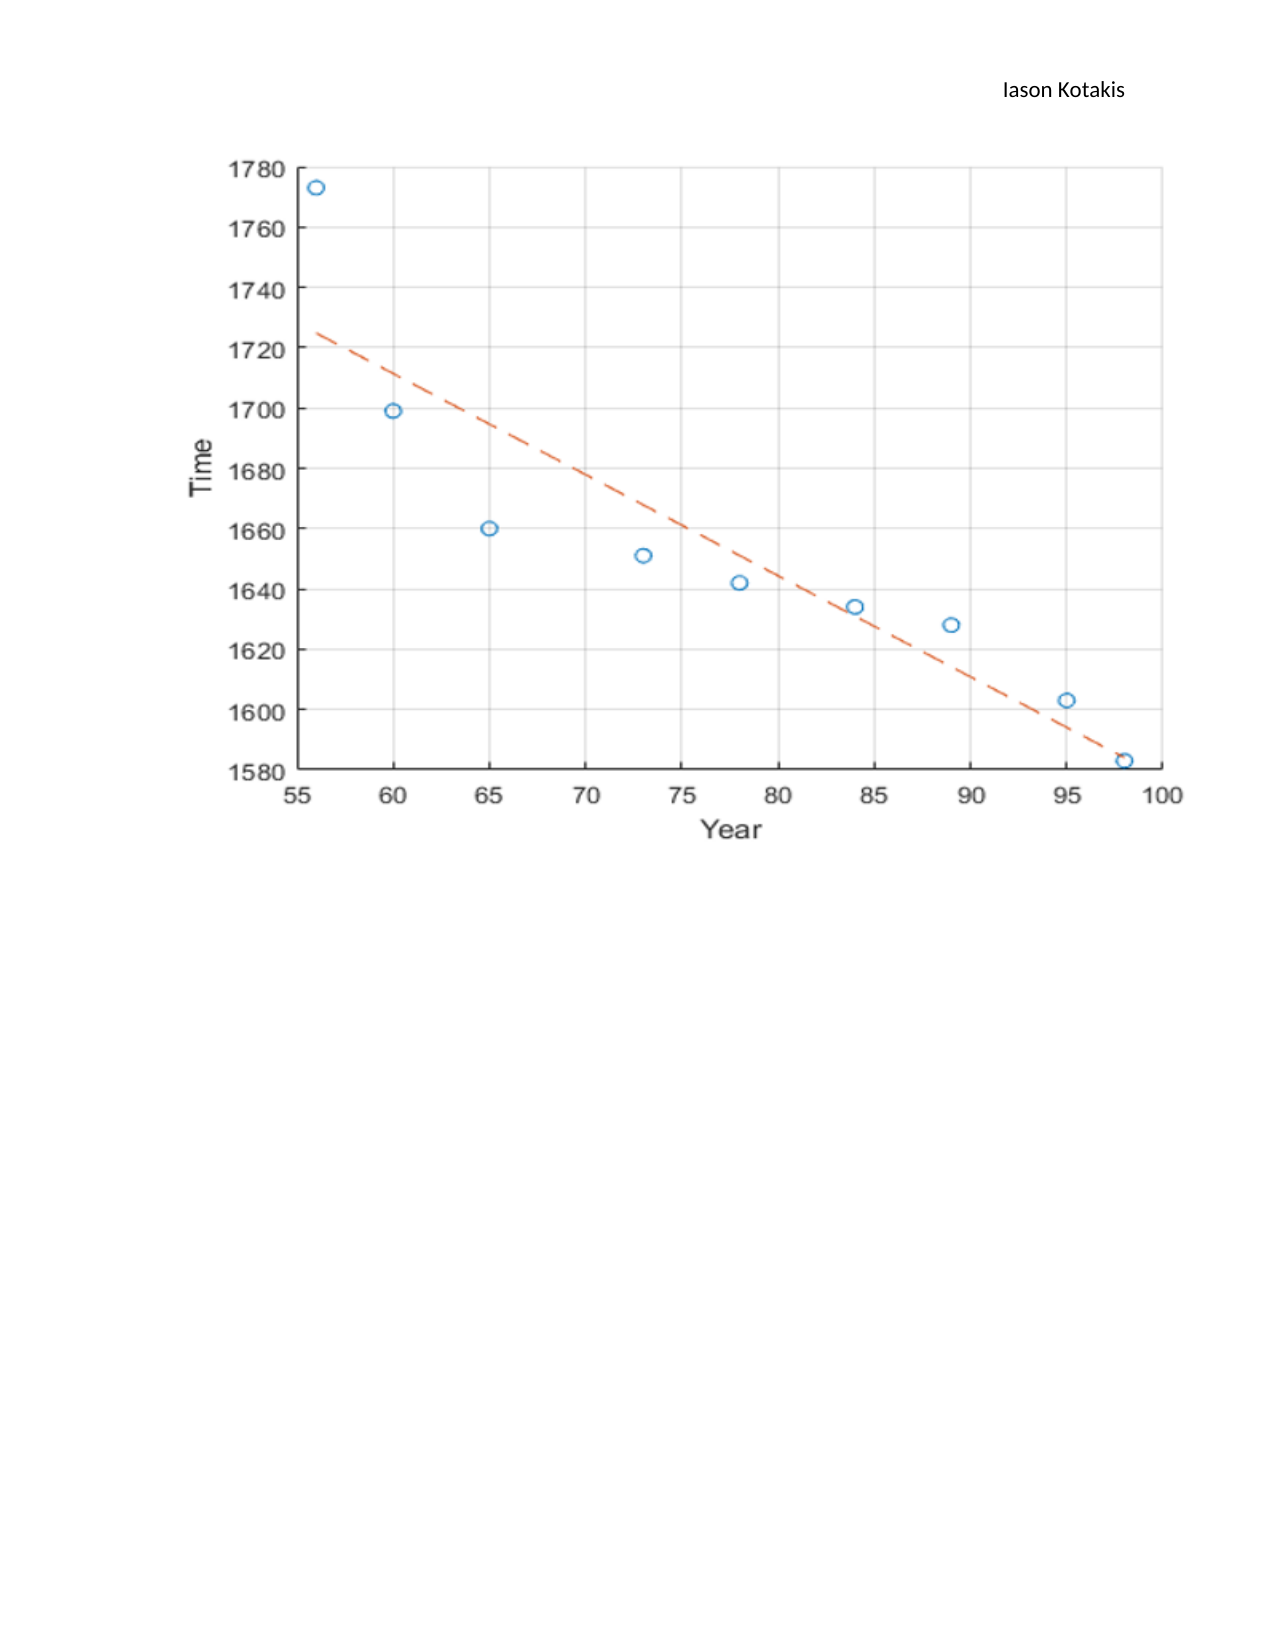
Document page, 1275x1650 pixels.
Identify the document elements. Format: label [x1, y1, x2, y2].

picture [150, 150, 1202, 858]
